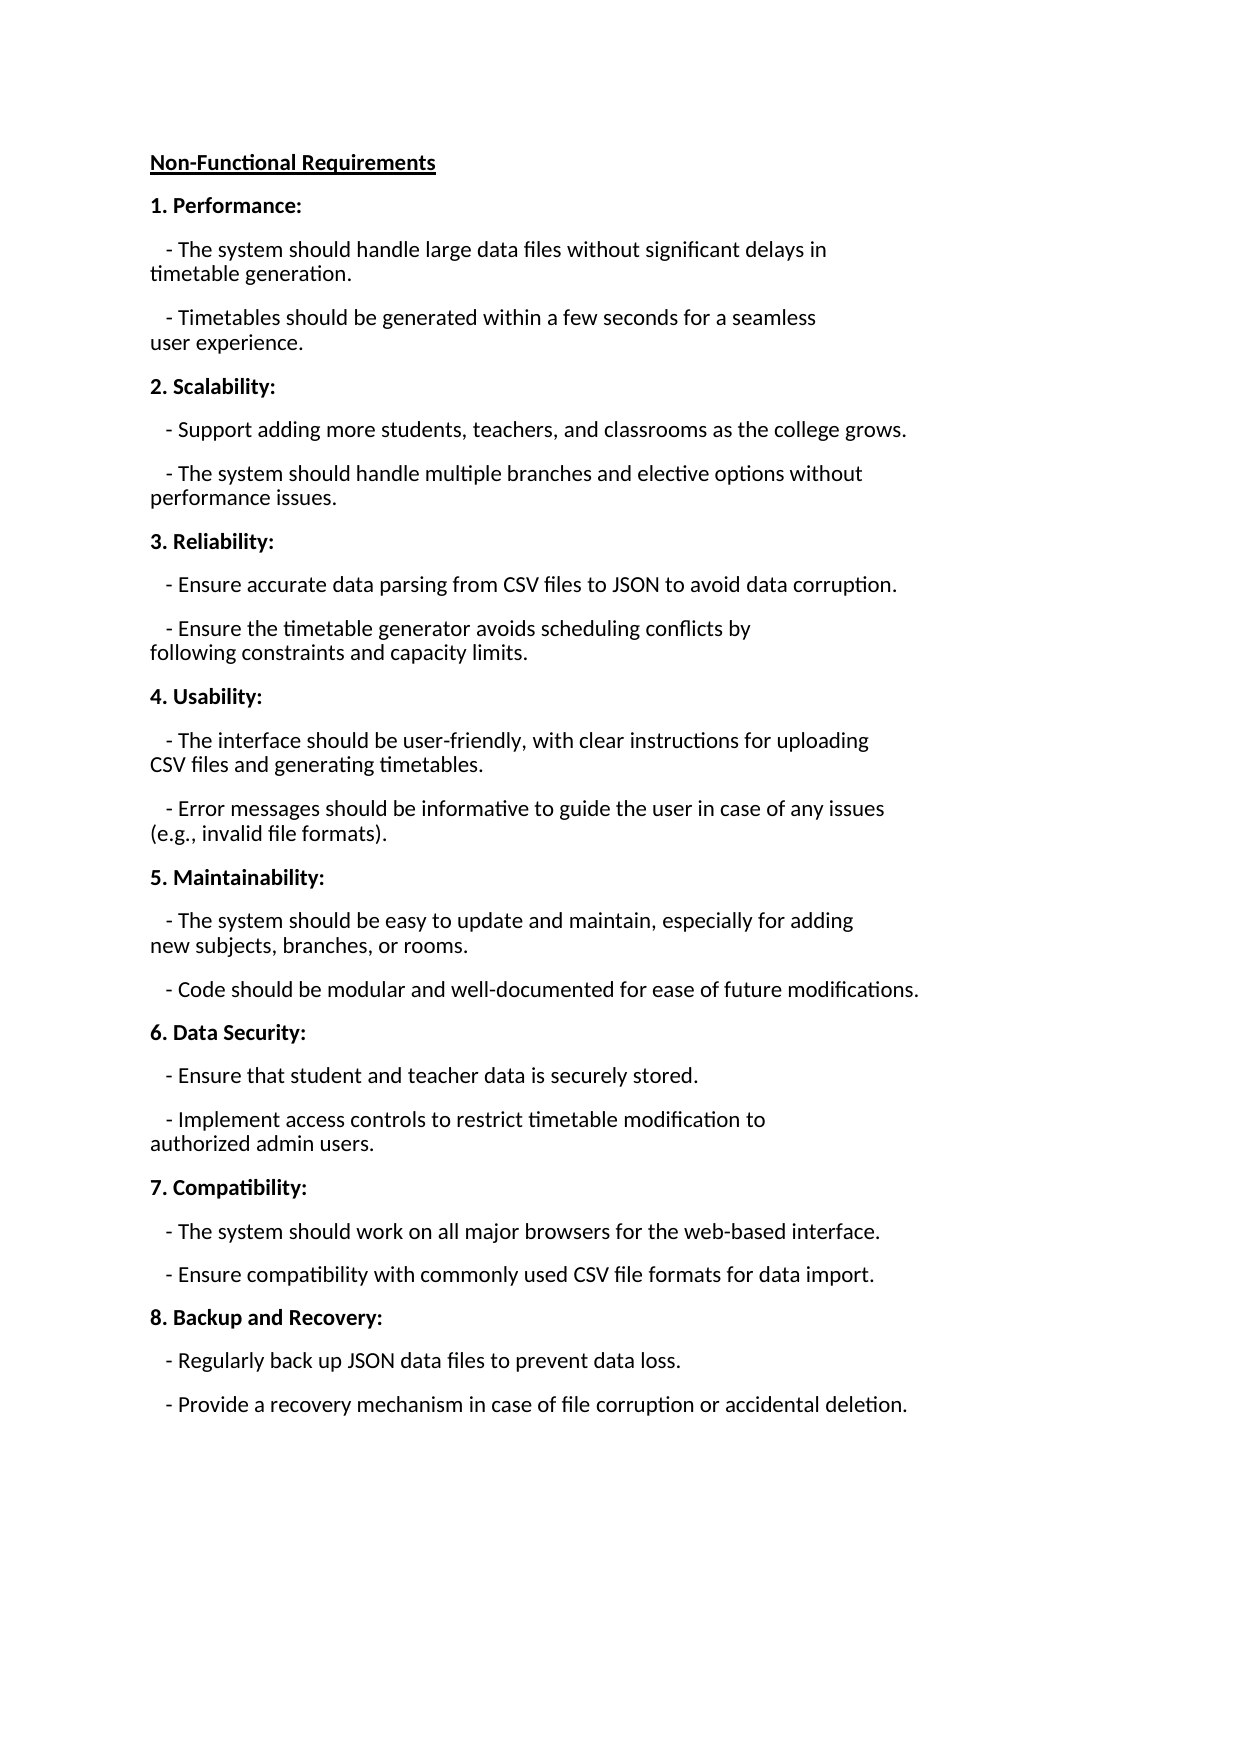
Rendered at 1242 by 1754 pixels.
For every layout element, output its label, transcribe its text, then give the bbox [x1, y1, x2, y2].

list Error messages should be informative to guide the user in case of any issues (e.g., invalid file formats). [150, 797, 886, 847]
list Performance: [150, 192, 1110, 219]
list Support adding more students, teachers, and classrooms as the college grows. [165, 415, 1110, 443]
subtitle Compatibility: [150, 1173, 1110, 1202]
list Code should be modular and well-documented for ease of future modifications. [165, 975, 1110, 1003]
list Provide a recovery mechanism in case of file corruption or accidental deletion. [165, 1390, 1110, 1418]
list The system should work on all major browsers for the web-based interface. [165, 1217, 1110, 1245]
list The system should be easy to update and maintain, especially for adding new subjects, branches, or rooms. [150, 908, 897, 959]
list The system should handle large data files without significant delays in timetable generation. [150, 237, 921, 287]
list Implement access controls to restrict timetable modification to authorized admin users. [150, 1107, 871, 1158]
text Non-Functional Requirements [150, 148, 1110, 176]
list Timetables should be generated within a few seconds for a seamless user experience. [150, 306, 861, 356]
list Ensure that student and teacher data is securely stored. [165, 1062, 1110, 1089]
list Ensure the timetable generator avoids scheduling conflicts by following constraints and capacity limits. [150, 616, 841, 667]
subtitle Maintainability: [150, 863, 1110, 891]
subtitle Reliability: [150, 527, 1110, 555]
list Regularly back up JSON data files to prevent data loss. [165, 1347, 1110, 1375]
list The interface should be user-friendly, with clear instructions for uploading CSV files and generating timetables. [150, 728, 908, 778]
list The system should handle multiple branches and elective options without performance issues. [150, 461, 865, 511]
list Ensure compatibility with commonly used CSV file formats for data import. [165, 1260, 1110, 1288]
list Ensure accurate data parsing from CSV files to JSON to avoid data corruption. [165, 571, 1110, 599]
subtitle Scalability: [150, 372, 1110, 400]
subtitle Usability: [150, 682, 1110, 711]
subtitle Data Security: [150, 1018, 1110, 1046]
subtitle Backup and Recovery: [150, 1303, 1110, 1331]
